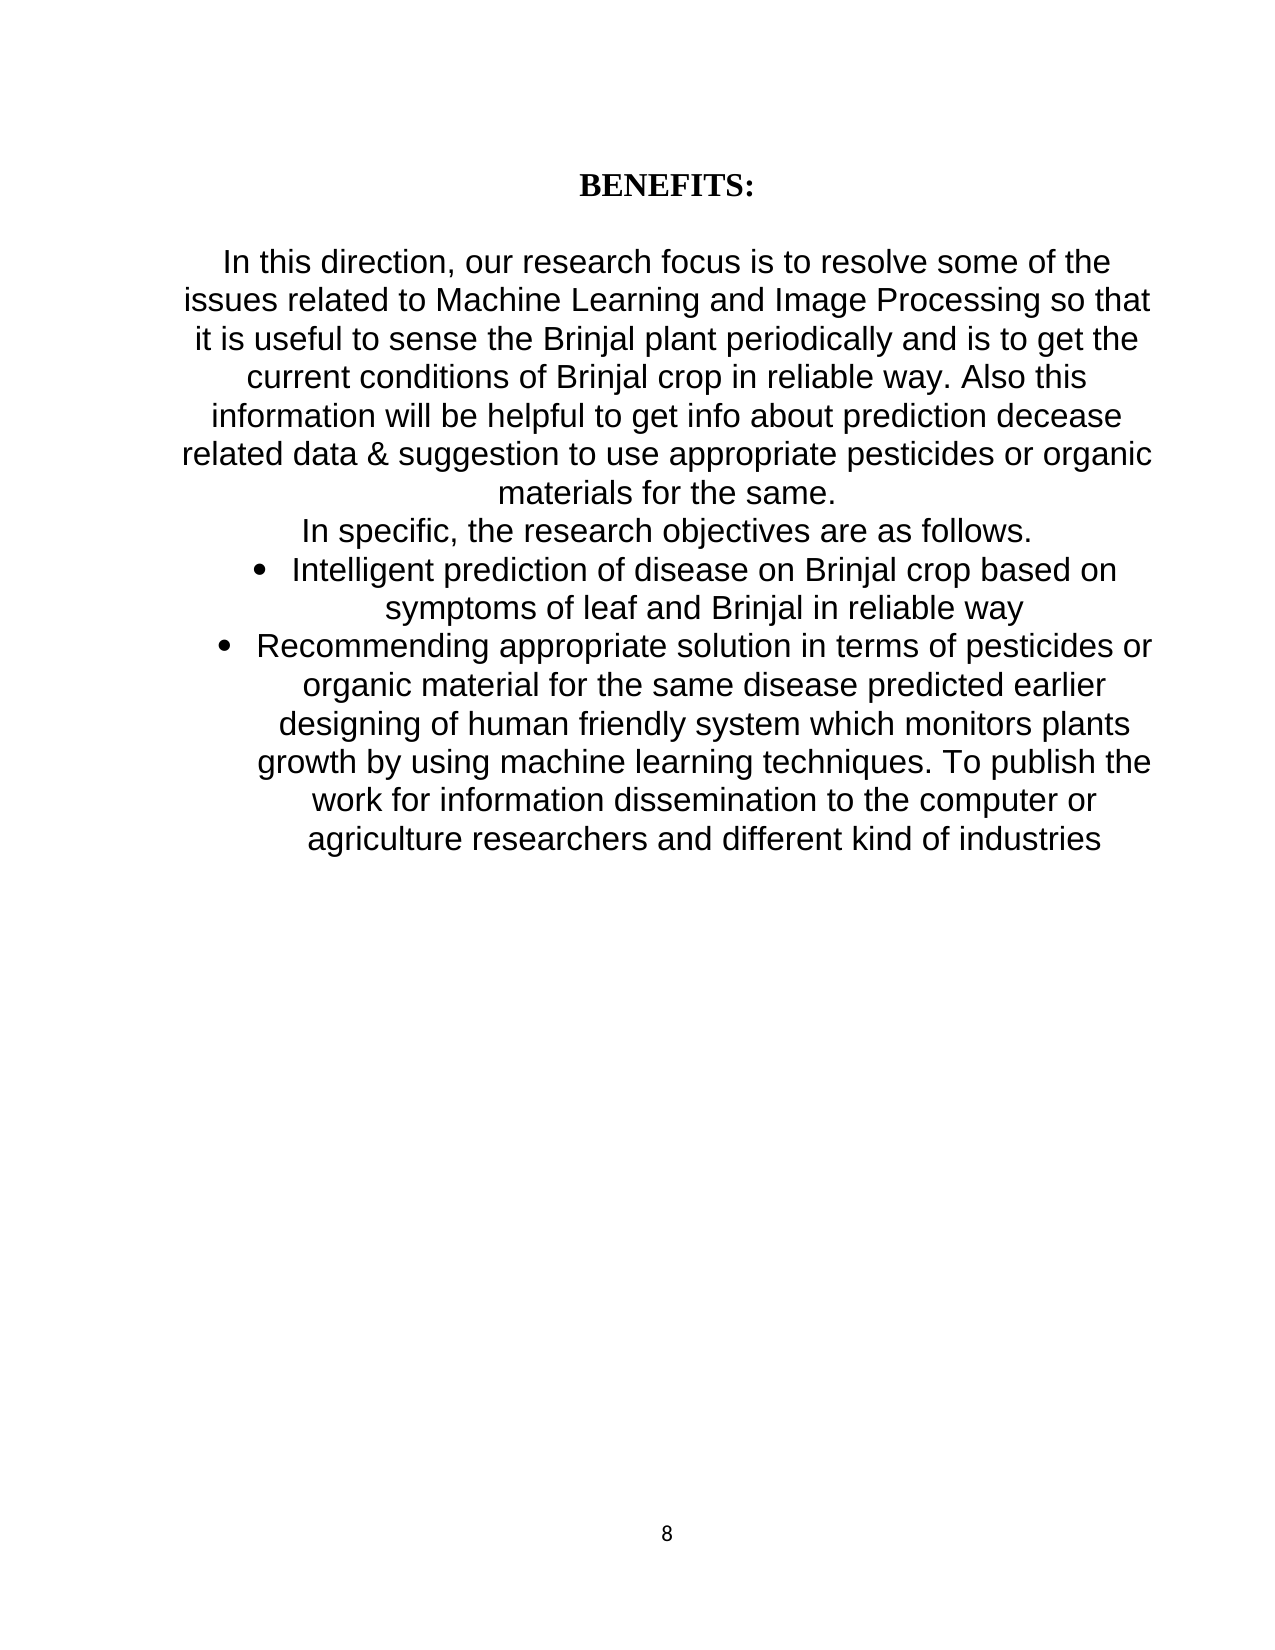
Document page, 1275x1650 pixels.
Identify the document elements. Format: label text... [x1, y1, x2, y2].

text In specific, the research objectives are as follows. [177, 511, 1157, 549]
text In this direction, our research focus is to resolve some of the issues related to Machine Learning and Image Processing so that it is useful to sense the Brinjal plant periodically and is to get the current conditions of Brinjal crop in reliable way. Also this information will be helpful to get info about prediction decease related data & suggestion to use appropriate pesticides or organic materials for the same. [177, 242, 1157, 511]
list Intelligent prediction of disease on Brinjal crop based on symptoms of leaf and Brinjal in reliable way [215, 549, 1157, 627]
text BENEFITS: [177, 165, 1157, 204]
list Recommending appropriate solution in terms of pesticides or organic material for the same disease predicted earlier designing of human friendly system which monitors plants growth by using machine learning techniques. To publish the work for information dissemination to the computer or agriculture researchers and different kind of industries [215, 627, 1157, 857]
